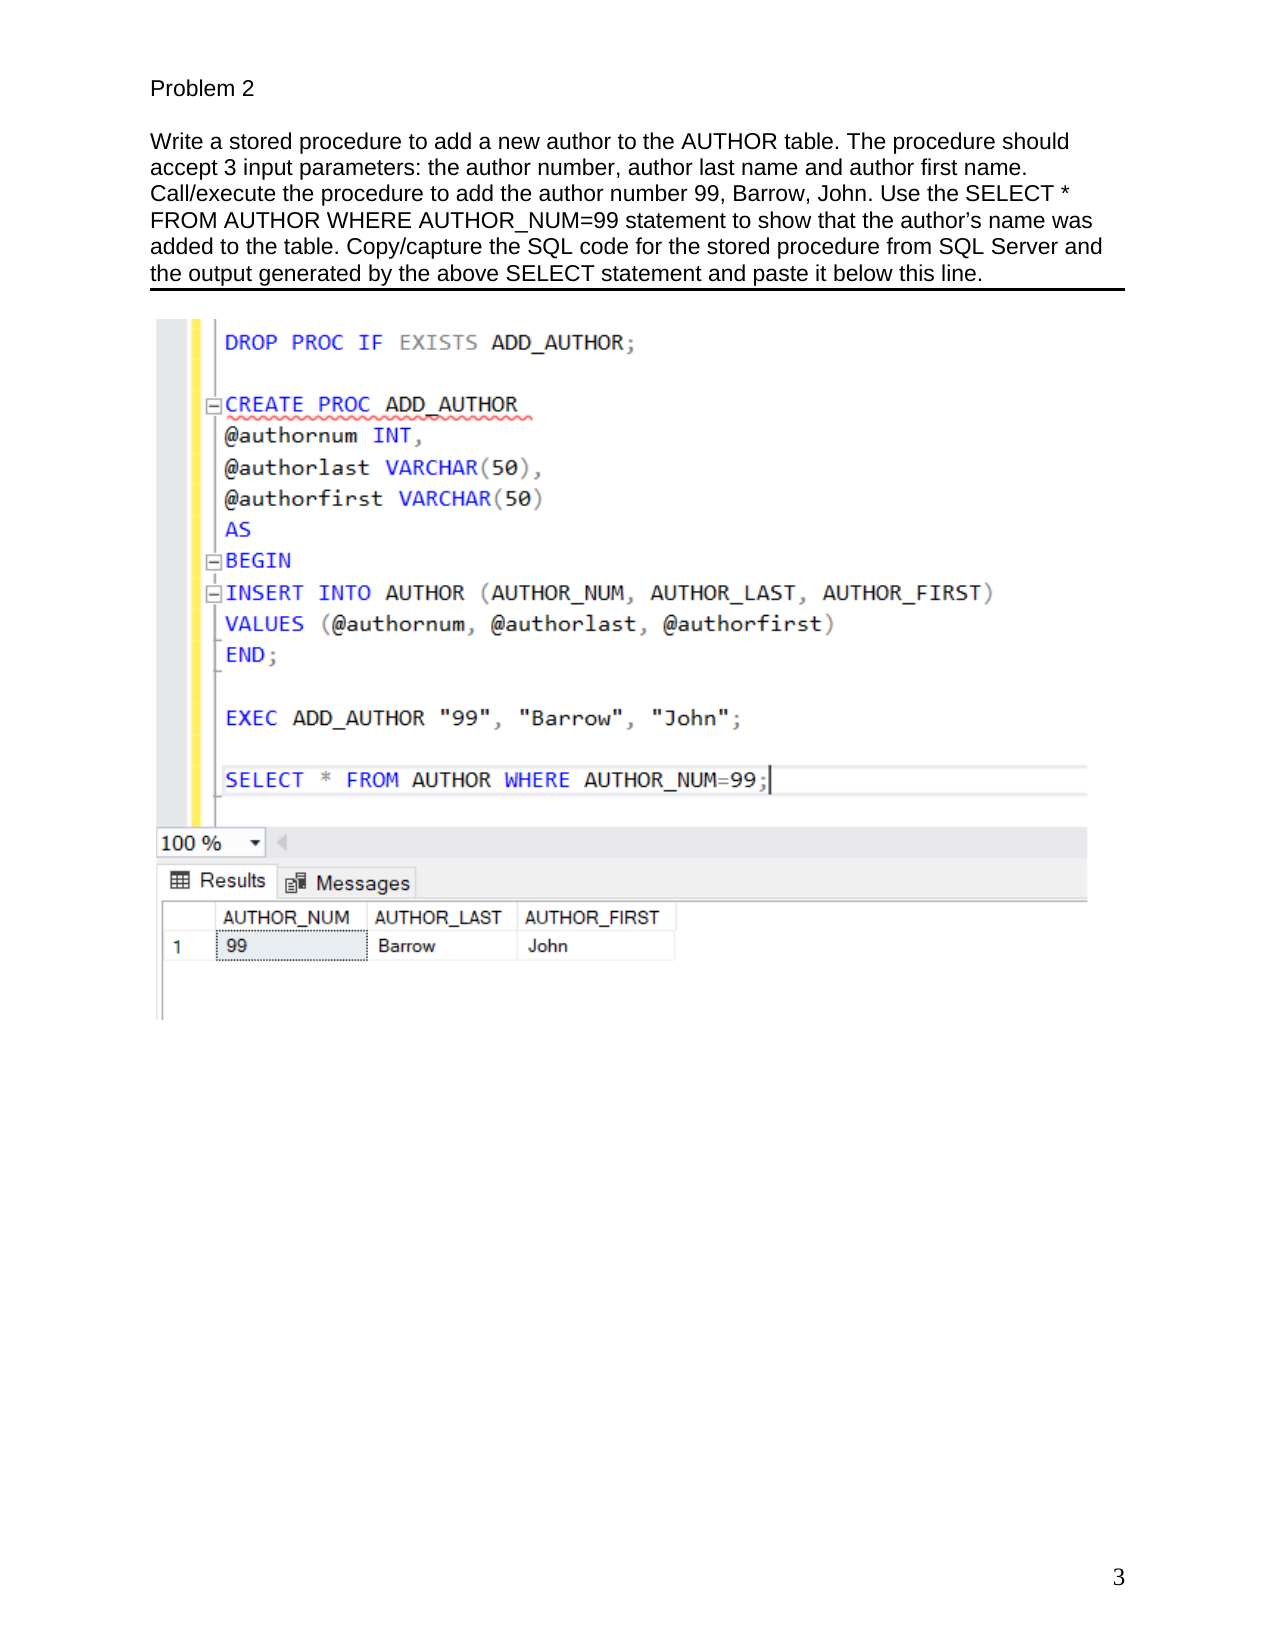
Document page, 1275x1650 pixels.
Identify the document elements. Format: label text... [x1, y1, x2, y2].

text Write a stored procedure to add a new author to the AUTHOR table. The procedure should accept 3 input parameters: the author number, author last name and author first name. Call/execute the procedure to add the author number 99, Barrow, John. Use the SELECT * FROM AUTHOR WHERE AUTHOR_NUM=99 statement to show that the author’s name was added to the table. Copy/capture the SQL code for the stored procedure from SQL Server and the output generated by the above SELECT statement and paste it below this line. [150, 128, 1125, 288]
text Problem 2 [150, 75, 1125, 101]
picture [156, 319, 1088, 1020]
